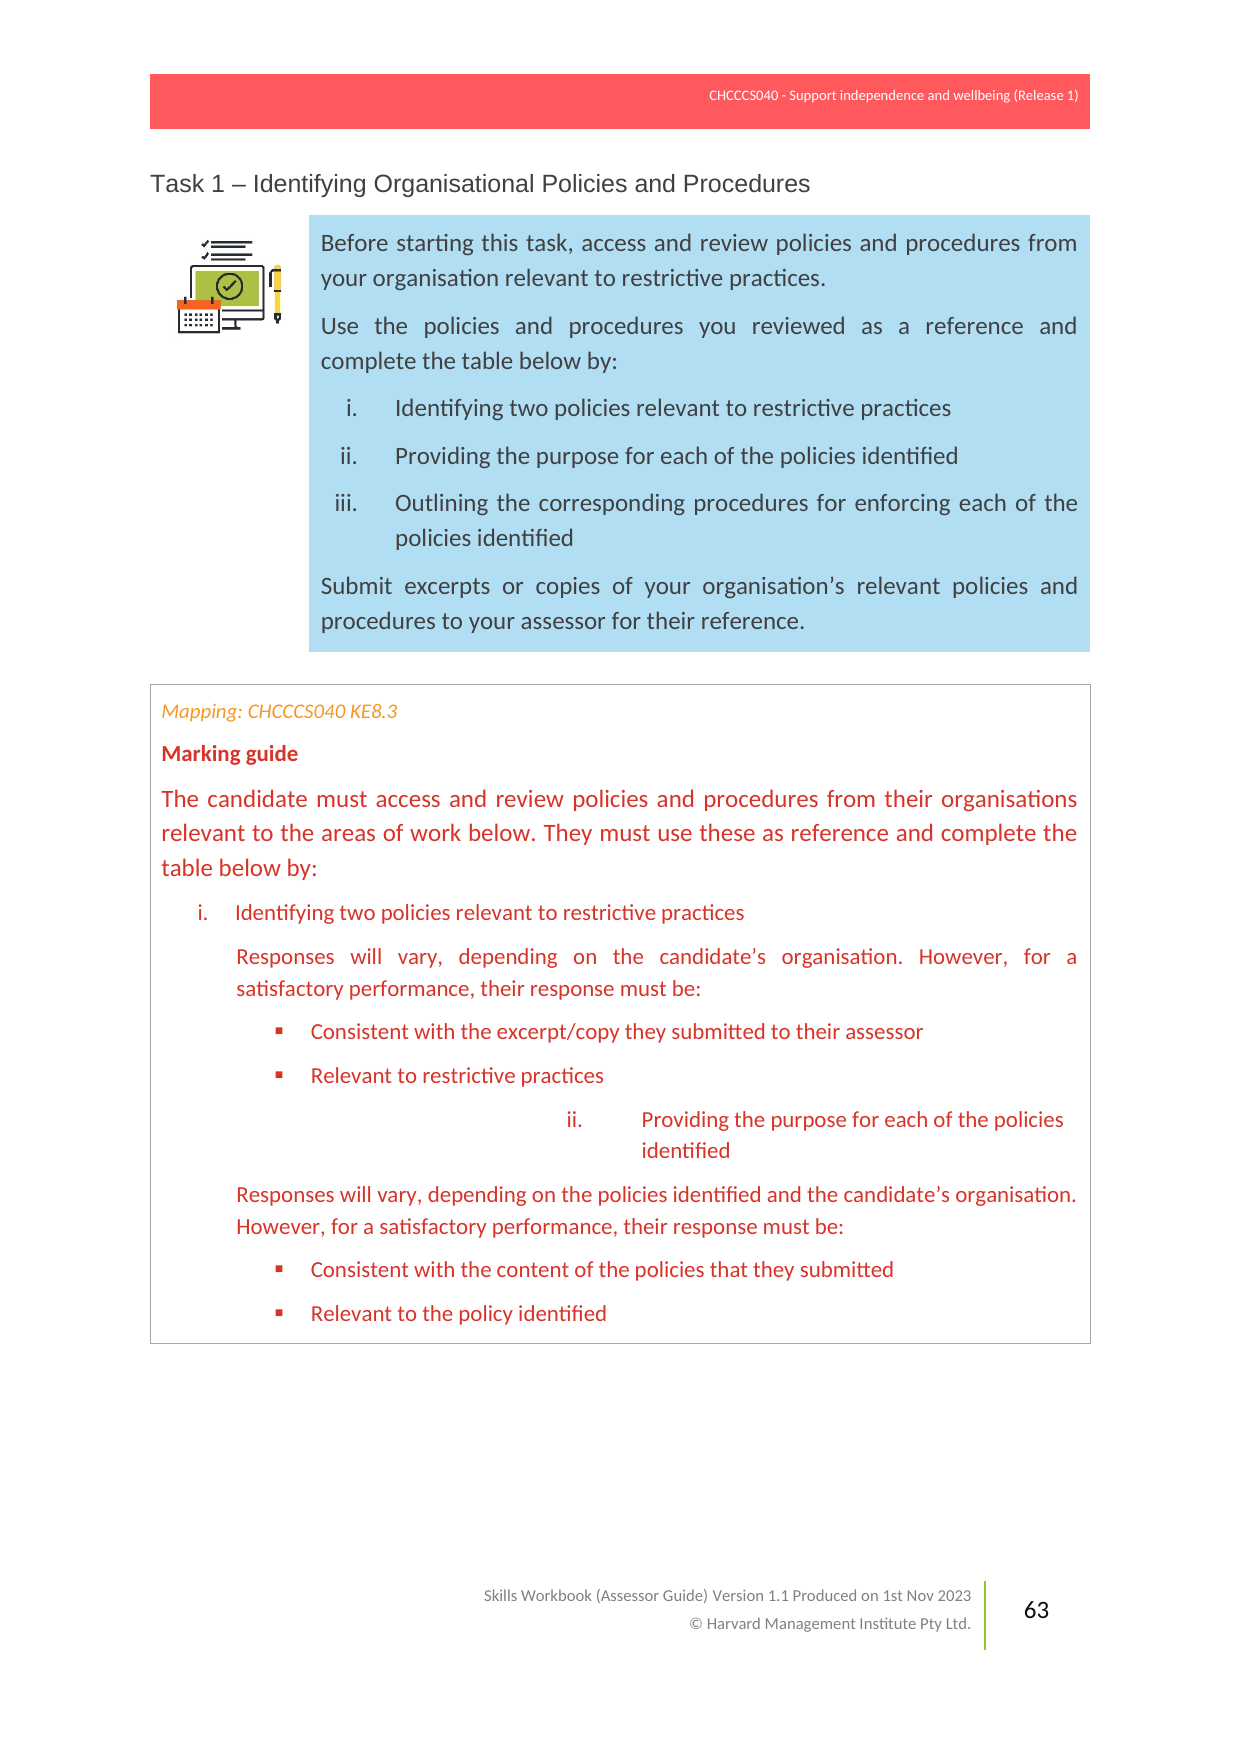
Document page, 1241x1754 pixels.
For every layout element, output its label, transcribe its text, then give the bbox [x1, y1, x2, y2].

table_header [150, 215, 309, 652]
table_header Before starting this task, access and review policies and procedures from your organisation relevant to restrictive practices. Use the policies and procedures you reviewed as a reference and complete the table below by: Identifying two policies relevant to restrictive practices Providing the purpose for each of the policies identified Outlining the corresponding procedures for enforcing each of the policies identified Submit excerpts or copies of your organisation’s relevant policies and procedures to your assessor for their reference. [309, 215, 1090, 652]
table_header Mapping: CHCCCS040 KE8.3 Marking guide The candidate must access and review policies and procedures from their organisations relevant to the areas of work below. They must use these as reference and complete the table below by: Identifying two policies relevant to restrictive practices Responses will vary, depending on the candidate’s organisation. However, for a satisfactory performance, their response must be: Consistent with the excerpt/copy they submitted to their assessor Relevant to restrictive practices Providing the purpose for each of the policies identified Responses will vary, depending on the policies identified and the candidate’s organisation. However, for a satisfactory performance, their response must be: Consistent with the content of the policies that they submitted Relevant to the policy identified [151, 685, 1090, 1343]
subtitle Task 1 – Identifying Organisational Policies and Procedures [150, 169, 1090, 198]
picture [173, 227, 286, 345]
